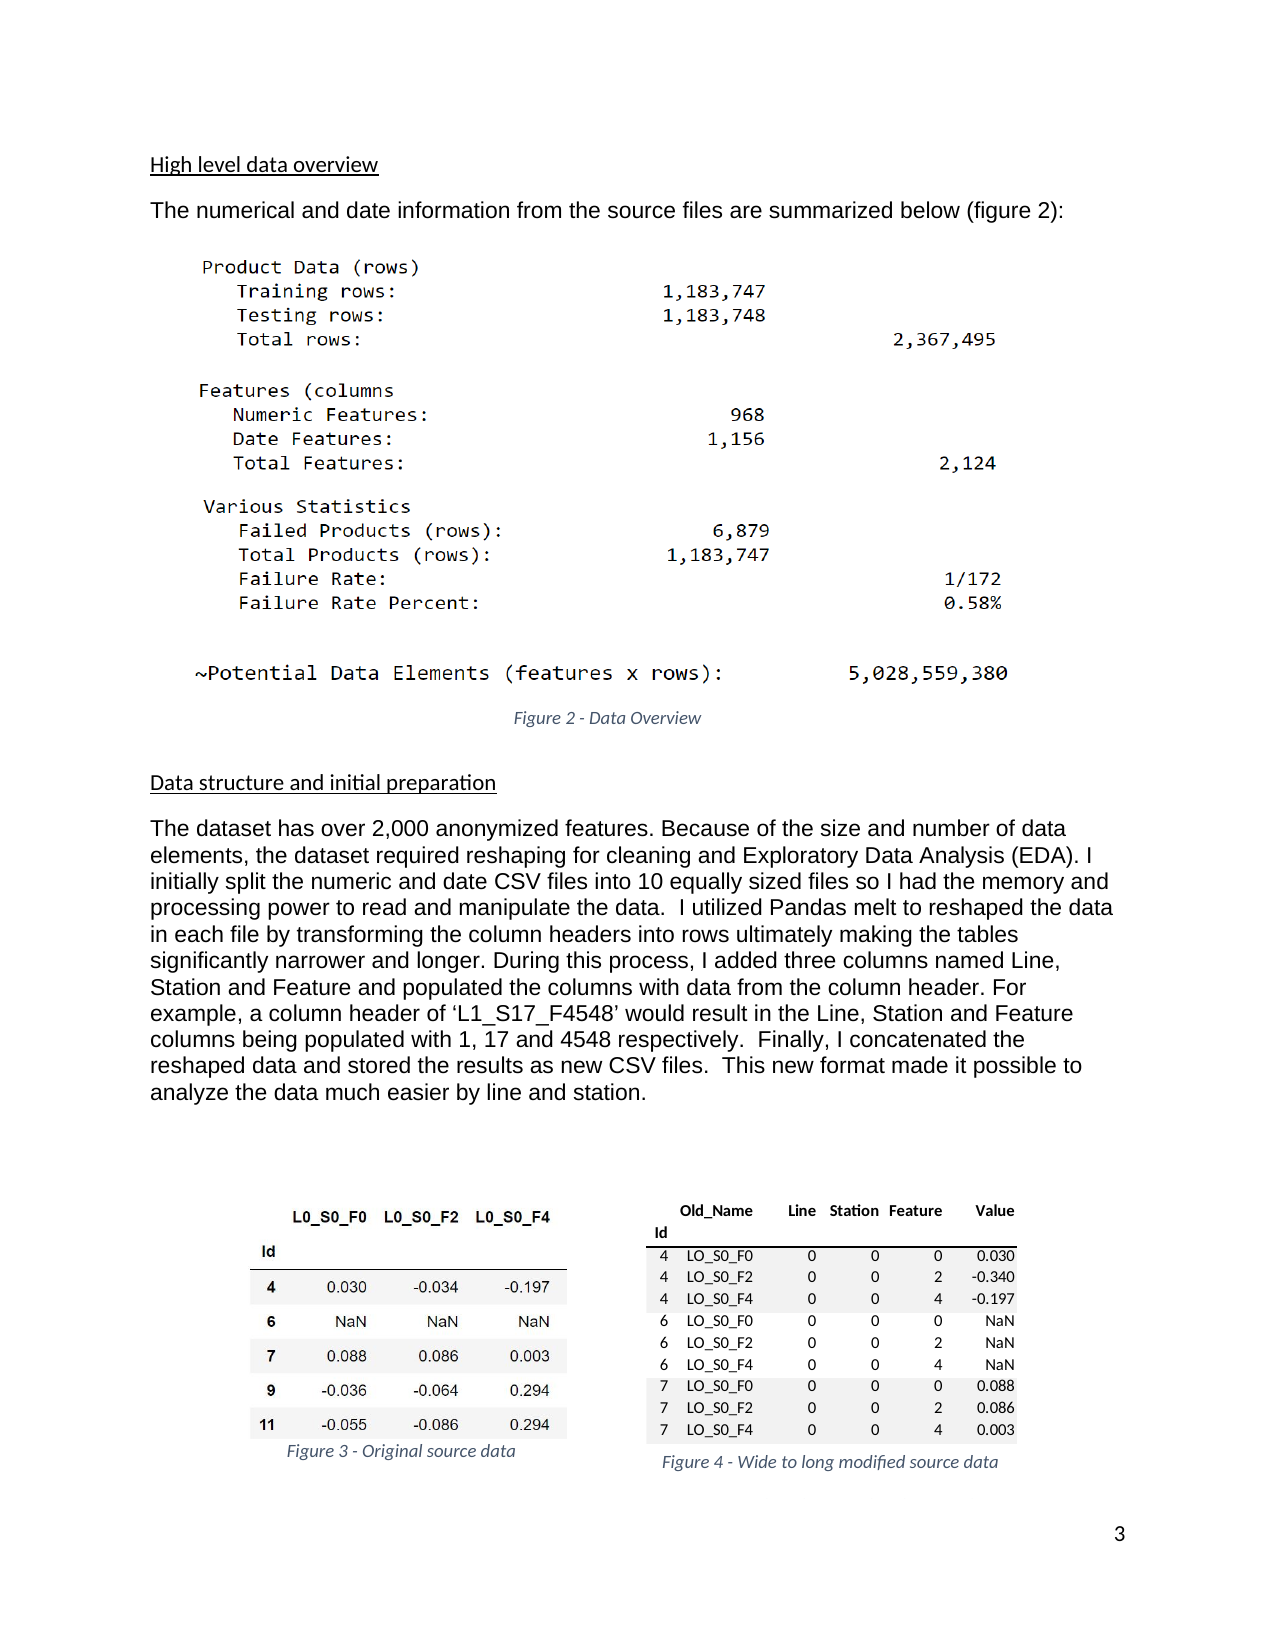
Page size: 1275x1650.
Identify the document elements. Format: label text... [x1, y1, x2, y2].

picture [169, 492, 1022, 620]
subtitle High level data overview [150, 150, 1125, 178]
picture [169, 657, 1080, 701]
picture [169, 249, 1018, 351]
text The dataset has over 2,000 anonymized features. Because of the size and number of data elements, the dataset required reshaping for cleaning and Exploratory Data Analysis (EDA). I initially split the numeric and date CSV files into 10 equally sized files so I had the memory and processing power to read and manipulate the data. I utilized Pandas melt to reshaped the data in each file by transforming the column headers into rows ultimately making the tables significantly narrower and longer. During this process, I added three columns named Line, Station and Feature and populated the columns with data from the column header. For example, a column header of ‘L1_S17_F4548’ would result in the Line, Station and Feature columns being populated with 1, 17 and 4548 respectively. Finally, I concatenated the reshaped data and stored the results as new CSV files. This new format made it possible to analyze the data much easier by line and station. [150, 815, 1125, 1105]
text The numerical and date information from the source files are summarized below (figure 2): [150, 197, 1125, 223]
subtitle Data structure and initial preparation [150, 768, 1125, 796]
picture [237, 1201, 567, 1438]
picture [169, 371, 1055, 483]
